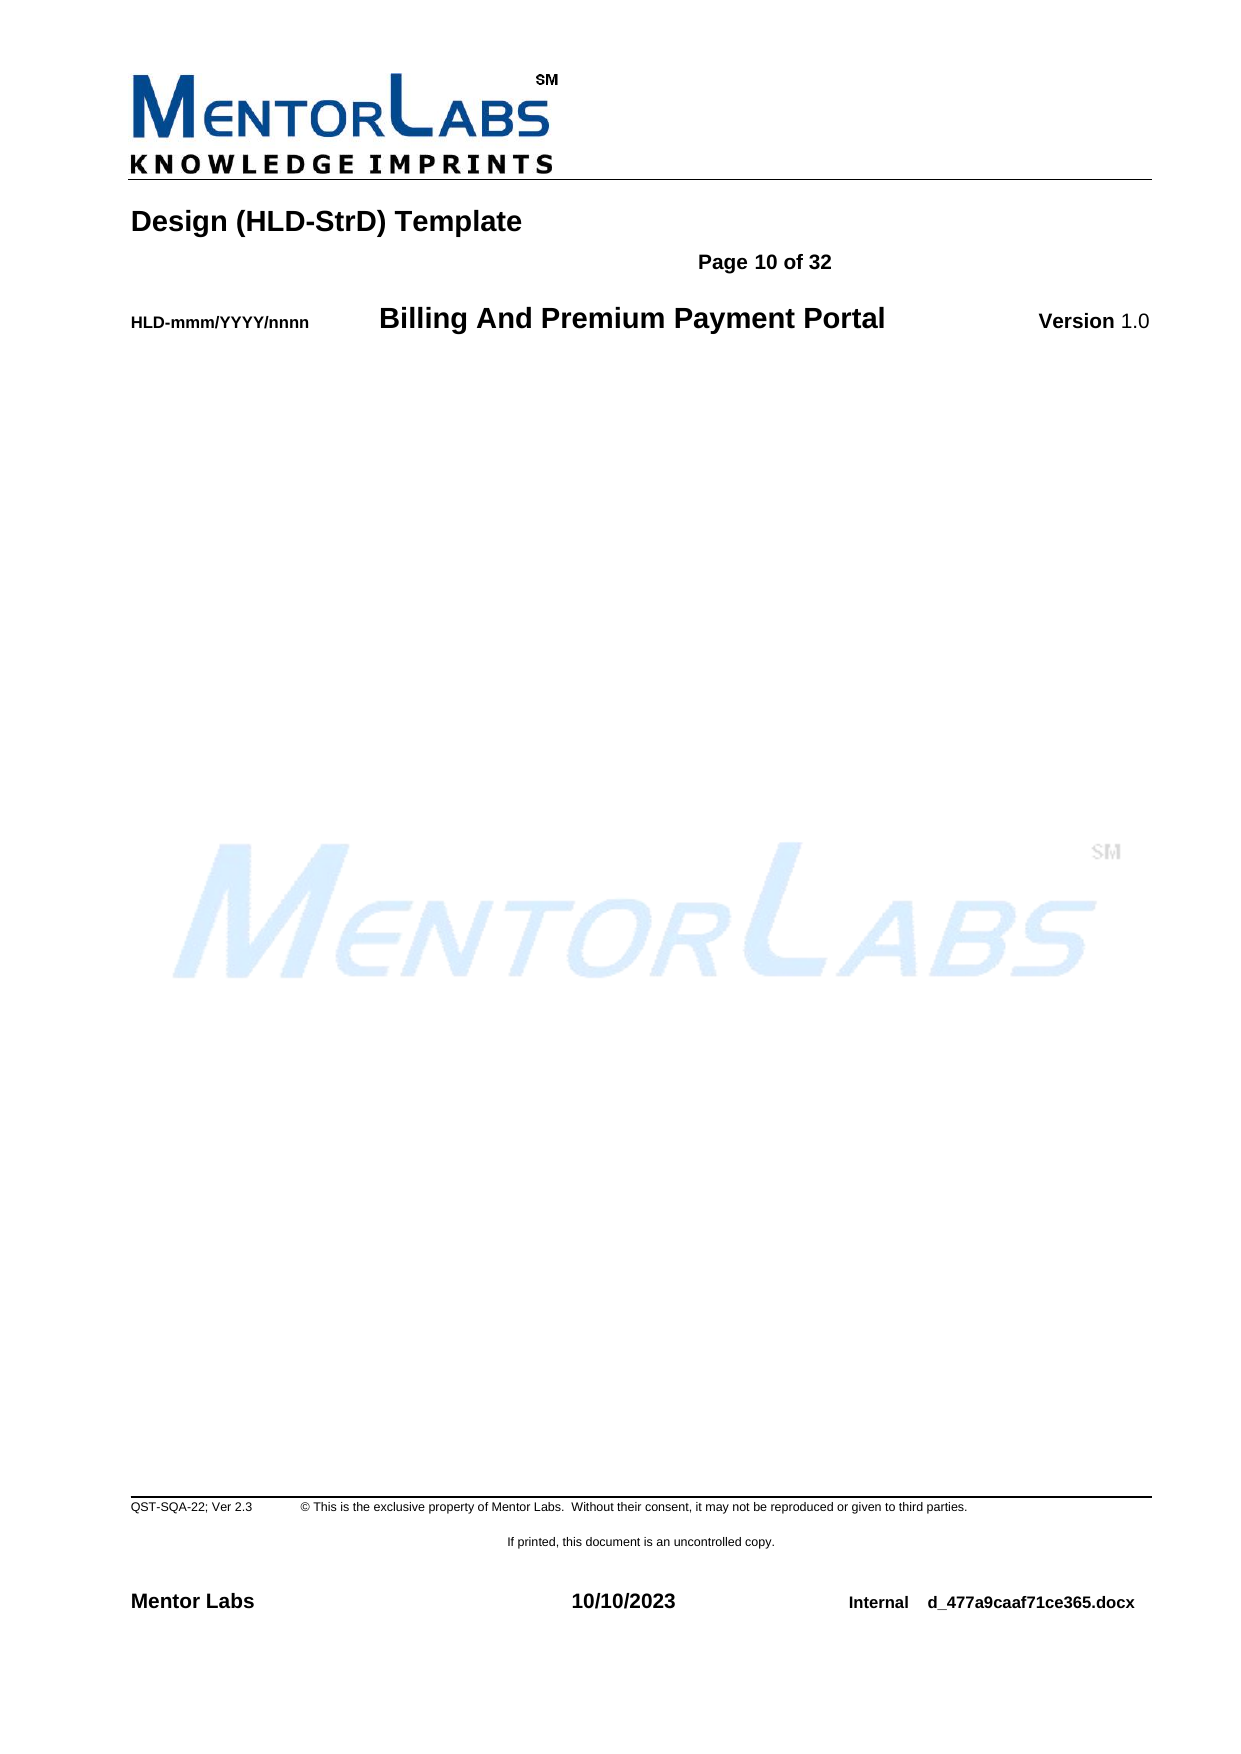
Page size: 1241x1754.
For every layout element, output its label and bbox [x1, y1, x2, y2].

picture [128, 73, 561, 177]
